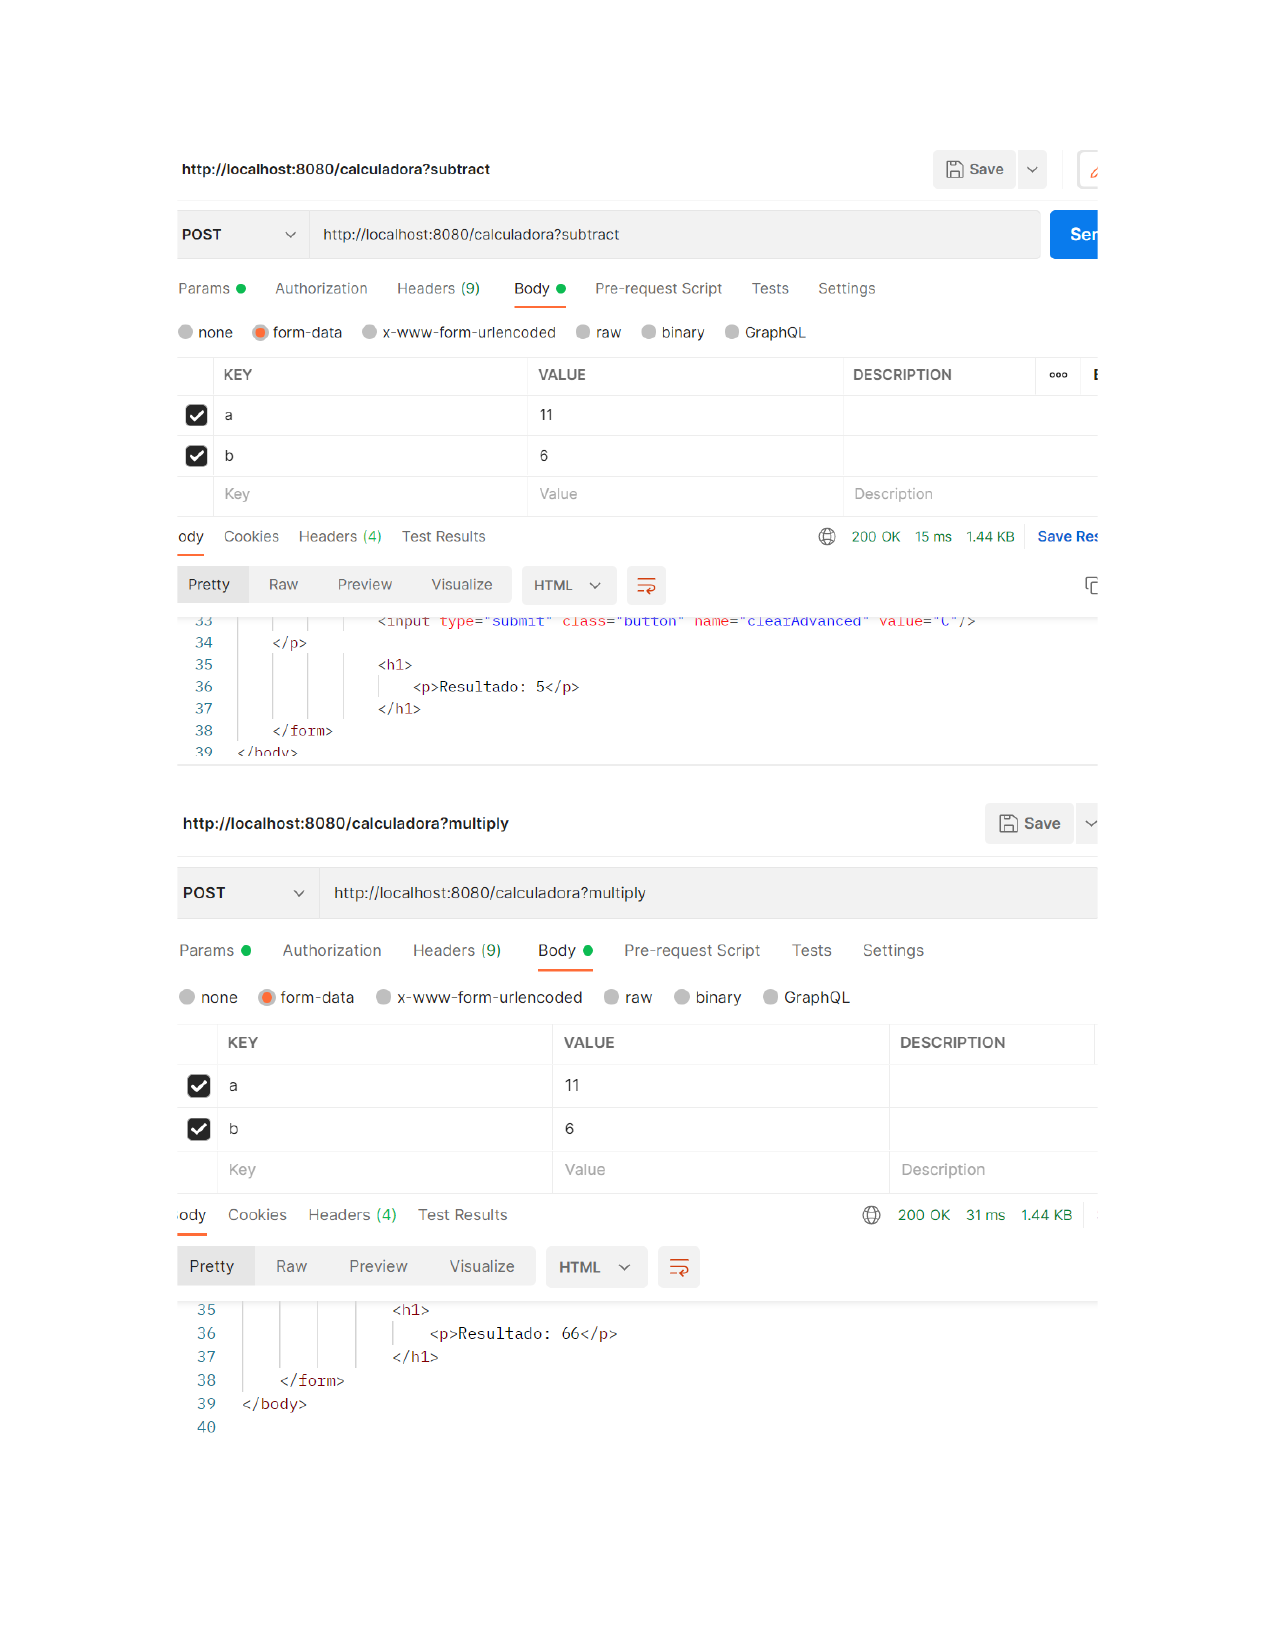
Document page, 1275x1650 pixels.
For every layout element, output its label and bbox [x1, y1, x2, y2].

picture [177, 147, 1098, 767]
picture [177, 797, 1098, 1433]
